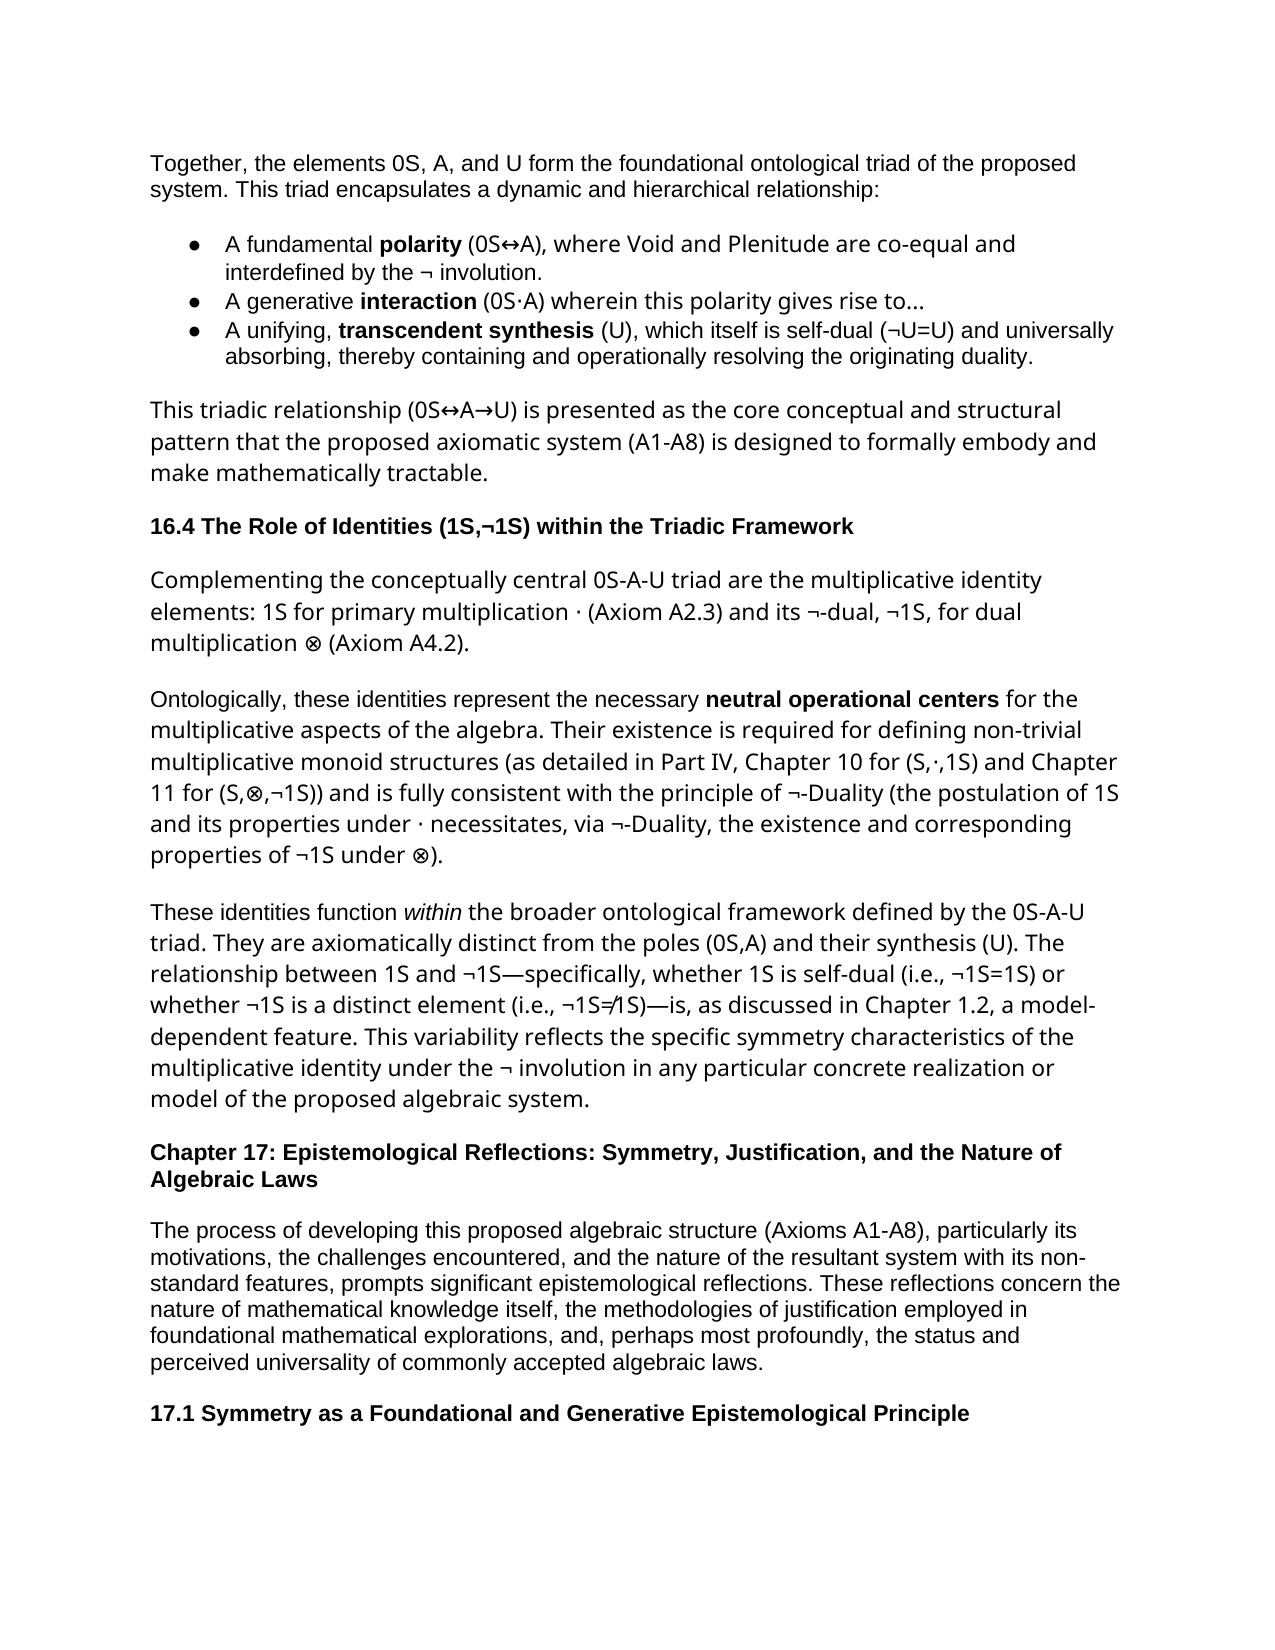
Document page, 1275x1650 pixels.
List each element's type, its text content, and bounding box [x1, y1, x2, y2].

text 17.1 Symmetry as a Foundational and Generative Epistemological Principle [150, 1400, 1125, 1427]
list A generative interaction (0S​⋅A) wherein this polarity gives rise to... [187, 285, 1125, 317]
text These identities function within the broader ontological framework defined by the 0S​-A-U triad. They are axiomatically distinct from the poles (0S​,A) and their synthesis (U). The relationship between 1S​ and ¬1S​—specifically, whether 1S​ is self-dual (i.e., ¬1S​=1S​) or whether ¬1S​ is a distinct element (i.e., ¬1S​≠1S​​)—is, as discussed in Chapter 1.2, a model-dependent feature. This variability reflects the specific symmetry characteristics of the multiplicative identity under the ¬ involution in any particular concrete realization or model of the proposed algebraic system. [150, 896, 1125, 1114]
list A fundamental polarity (0S​↔A), where Void and Plenitude are co-equal and interdefined by the ¬ involution. [187, 228, 1125, 285]
text Chapter 17: Epistemological Reflections: Symmetry, Justification, and the Nature of Algebraic Laws [150, 1139, 1125, 1192]
text Together, the elements 0S​, A, and U form the foundational ontological triad of the proposed system. This triad encapsulates a dynamic and hierarchical relationship: [150, 150, 1125, 203]
text 16.4 The Role of Identities (1S​,¬1S​) within the Triadic Framework [150, 513, 1125, 539]
text Ontologically, these identities represent the necessary neutral operational centers for the multiplicative aspects of the algebra. Their existence is required for defining non-trivial multiplicative monoid structures (as detailed in Part IV, Chapter 10 for (S,⋅,1S​) and Chapter 11 for (S,⊗,¬1S​)) and is fully consistent with the principle of ¬-Duality (the postulation of 1S​ and its properties under ⋅ necessitates, via ¬-Duality, the existence and corresponding properties of ¬1S​ under ⊗). [150, 683, 1125, 871]
list A unifying, transcendent synthesis (U), which itself is self-dual (¬U=U) and universally absorbing, thereby containing and operationally resolving the originating duality. [187, 317, 1125, 369]
text This triadic relationship (0S​↔A→U) is presented as the core conceptual and structural pattern that the proposed axiomatic system (A1-A8) is designed to formally embody and make mathematically tractable. [150, 394, 1125, 488]
text The process of developing this proposed algebraic structure (Axioms A1-A8), particularly its motivations, the challenges encountered, and the nature of the resultant system with its non-standard features, prompts significant epistemological reflections. These reflections concern the nature of mathematical knowledge itself, the methodologies of justification employed in foundational mathematical explorations, and, perhaps most profoundly, the status and perceived universality of commonly accepted algebraic laws. [150, 1217, 1125, 1375]
text Complementing the conceptually central 0S​-A-U triad are the multiplicative identity elements: 1S​ for primary multiplication ⋅ (Axiom A2.3) and its ¬-dual, ¬1S​, for dual multiplication ⊗ (Axiom A4.2). [150, 564, 1125, 658]
